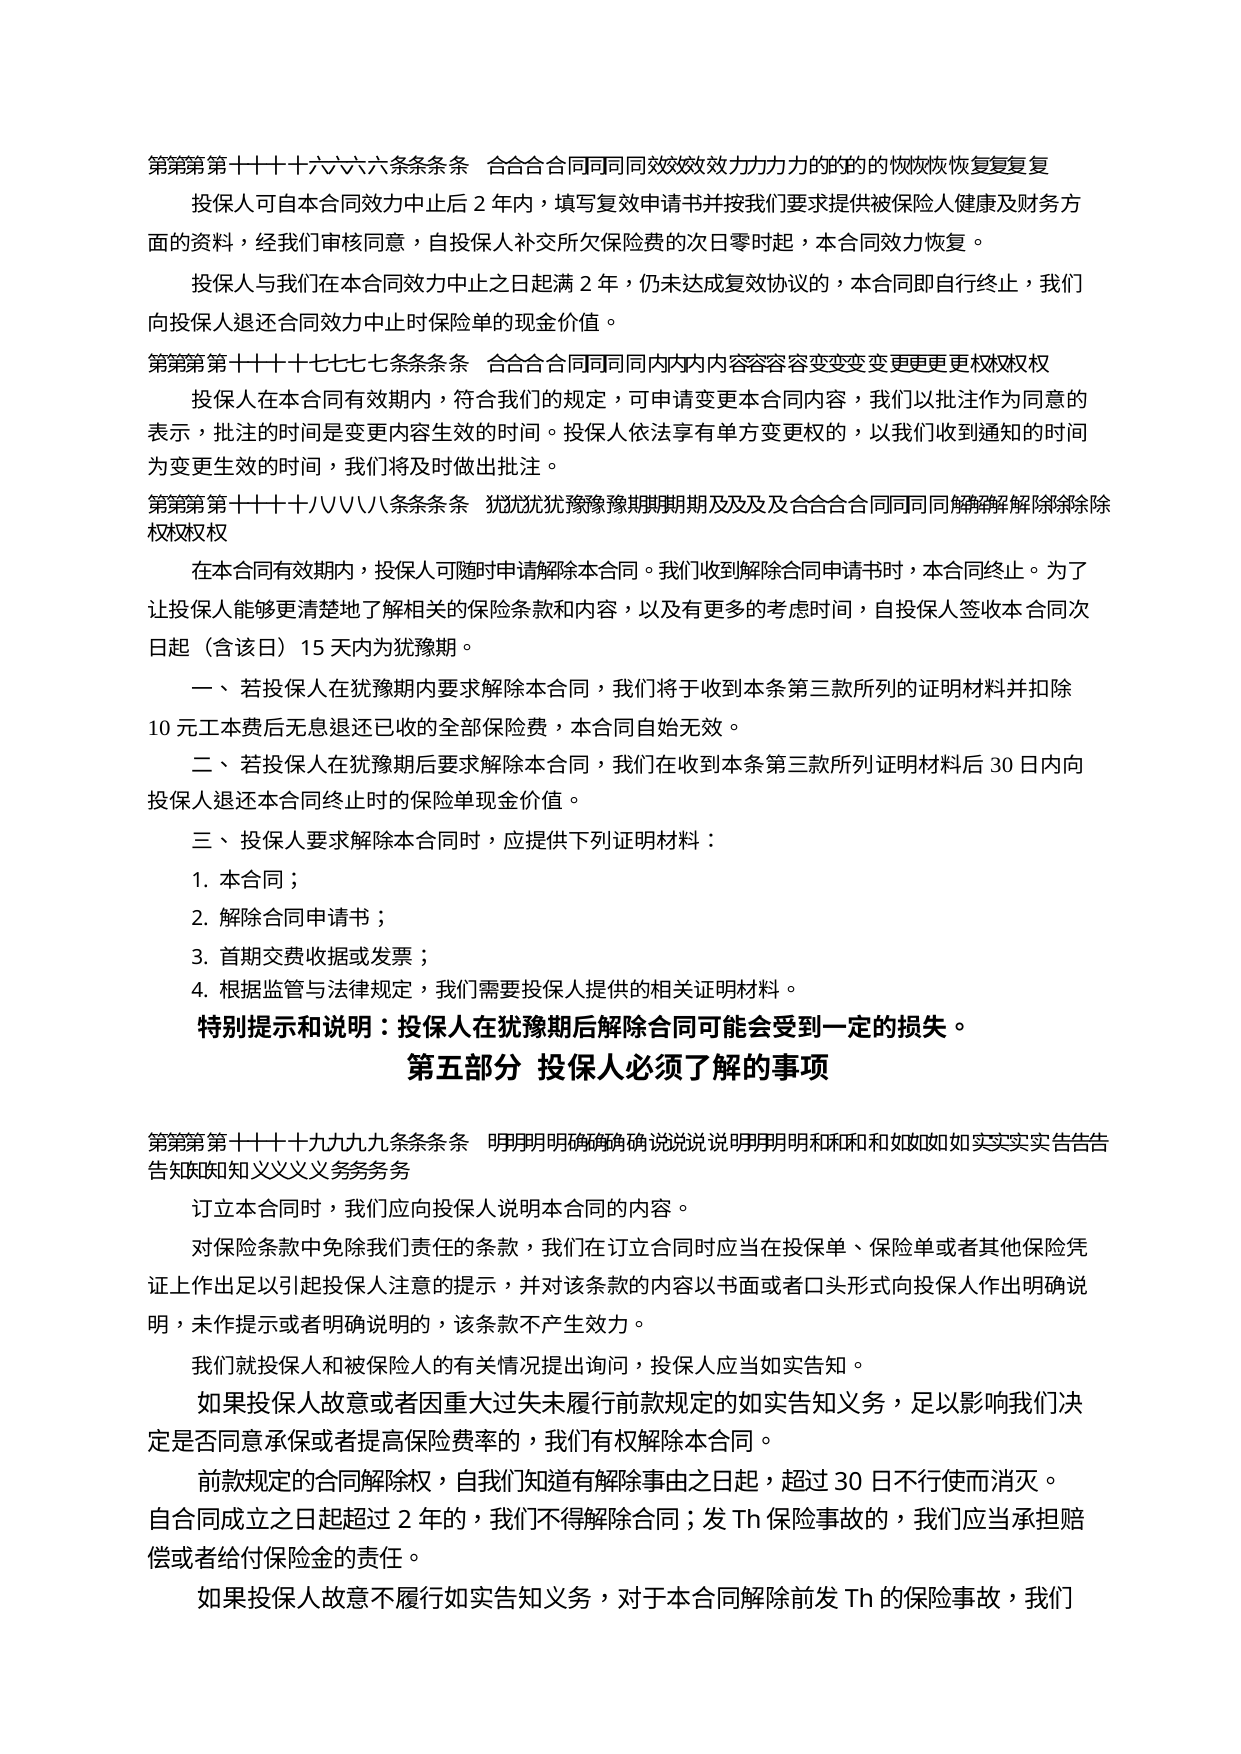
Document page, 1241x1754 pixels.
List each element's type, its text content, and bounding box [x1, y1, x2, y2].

text 10 元工本费后无息退还已收的全部保险费，本合同自始无效。 [147, 713, 1115, 742]
text 对保险条款中免除我们责任的条款，我们在订立合同时应当在投保单、保险单或者其他保险凭证上作出足以引起投保人注意的提示，并对该条款的内容以书面或者口头形式向投保人作出明确说明，未作提示或者明确说明的，该条款不产生效力。 [147, 1233, 1090, 1338]
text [147, 1581, 1089, 1615]
subtitle 第五部分 投保人必须了解的事项 [406, 1047, 1115, 1087]
subtitle 特别提示和说明：投保人在犹豫期后解除合同可能会受到一定的损失。 [198, 1003, 1115, 1044]
text 二、 若投保人在犹豫期后要求解除本合同，我们在收到本条第三款所列证明材料后 30 日内向投保人退还本合同终止时的保险单现金价值。 [147, 750, 1096, 814]
text 第第第第十十十十八八八八条条条条 犹犹犹犹豫豫豫期期期期及及及及合合合合同同同同解解解解除除除除权权权权 [147, 490, 1115, 547]
text 一、 若投保人在犹豫期内要求解除本合同，我们将于收到本条第三款所列的证明材料并扣除 [191, 674, 1115, 703]
text 第第第第十十十十九九九九条条条条 明明明明确确确确说说说说明明明明和和和和如如如如实实实实告告告告知知知知义义义义务务务务 [147, 1128, 1115, 1184]
list 本合同； [191, 865, 1115, 893]
text 投保人可自本合同效力中止后 2 年内，填写复效申请书并按我们要求提供被保险人健康及财务方面的资料，经我们审核同意，自投保人补交所欠保险费的次日零时起，本合同效力恢复。 [147, 189, 1090, 257]
text 第第第第十十十十六六六六条条条条 合合合合同同同同效效效效力力力力的的的的恢恢恢恢复复复复 [147, 151, 1115, 180]
text 在本合同有效期内，投保人可随时申请解除本合同。我们收到解除合同申请书时，本合同终止。为了让投保人能够更清楚地了解相关的保险条款和内容，以及有更多的考虑时间，自投保人签收本合同次日起（含该日）15 天内为犹豫期。 [147, 556, 1090, 662]
text 订立本合同时，我们应向投保人说明本合同的内容。 [191, 1194, 1115, 1222]
text 三、 投保人要求解除本合同时，应提供下列证明材料： [191, 826, 1115, 855]
subtitle 如果投保人故意或者因重大过失未履行前款规定的如实告知义务，足以影响我们决定是否同意承保或者提高保险费率的，我们有权解除本合同。 [147, 1385, 1089, 1458]
list 解除合同申请书； [191, 903, 1115, 932]
text 投保人在本合同有效期内，符合我们的规定，可申请变更本合同内容，我们以批注作为同意的表示，批注的时间是变更内容生效的时间。投保人依法享有单方变更权的，以我们收到通知的时间为变更生效的时间，我们将及时做出批注。 [147, 385, 1090, 480]
text 第第第第十十十十七七七七条条条条 合合合合同同同同内内内内容容容容变变变变更更更更权权权权 [147, 349, 1115, 378]
text 我们就投保人和被保险人的有关情况提出询问，投保人应当如实告知。 [191, 1351, 1115, 1379]
text 前款规定的合同解除权，自我们知道有解除事由之日起，超过 30 日不行使而消灭。 [197, 1463, 1115, 1497]
list 根据监管与法律规定，我们需要投保人提供的相关证明材料。 [191, 978, 1115, 1003]
list 首期交费收据或发票； [191, 942, 1115, 970]
text 自合同成立之日起超过 2 年的，我们不得解除合同；发Th保险事故的，我们应当承担赔偿或者给付保险金的责任。 [147, 1502, 1089, 1575]
text 投保人与我们在本合同效力中止之日起满 2 年，仍未达成复效协议的，本合同即自行终止，我们向投保人退还合同效力中止时保险单的现金价值。 [147, 269, 1090, 336]
